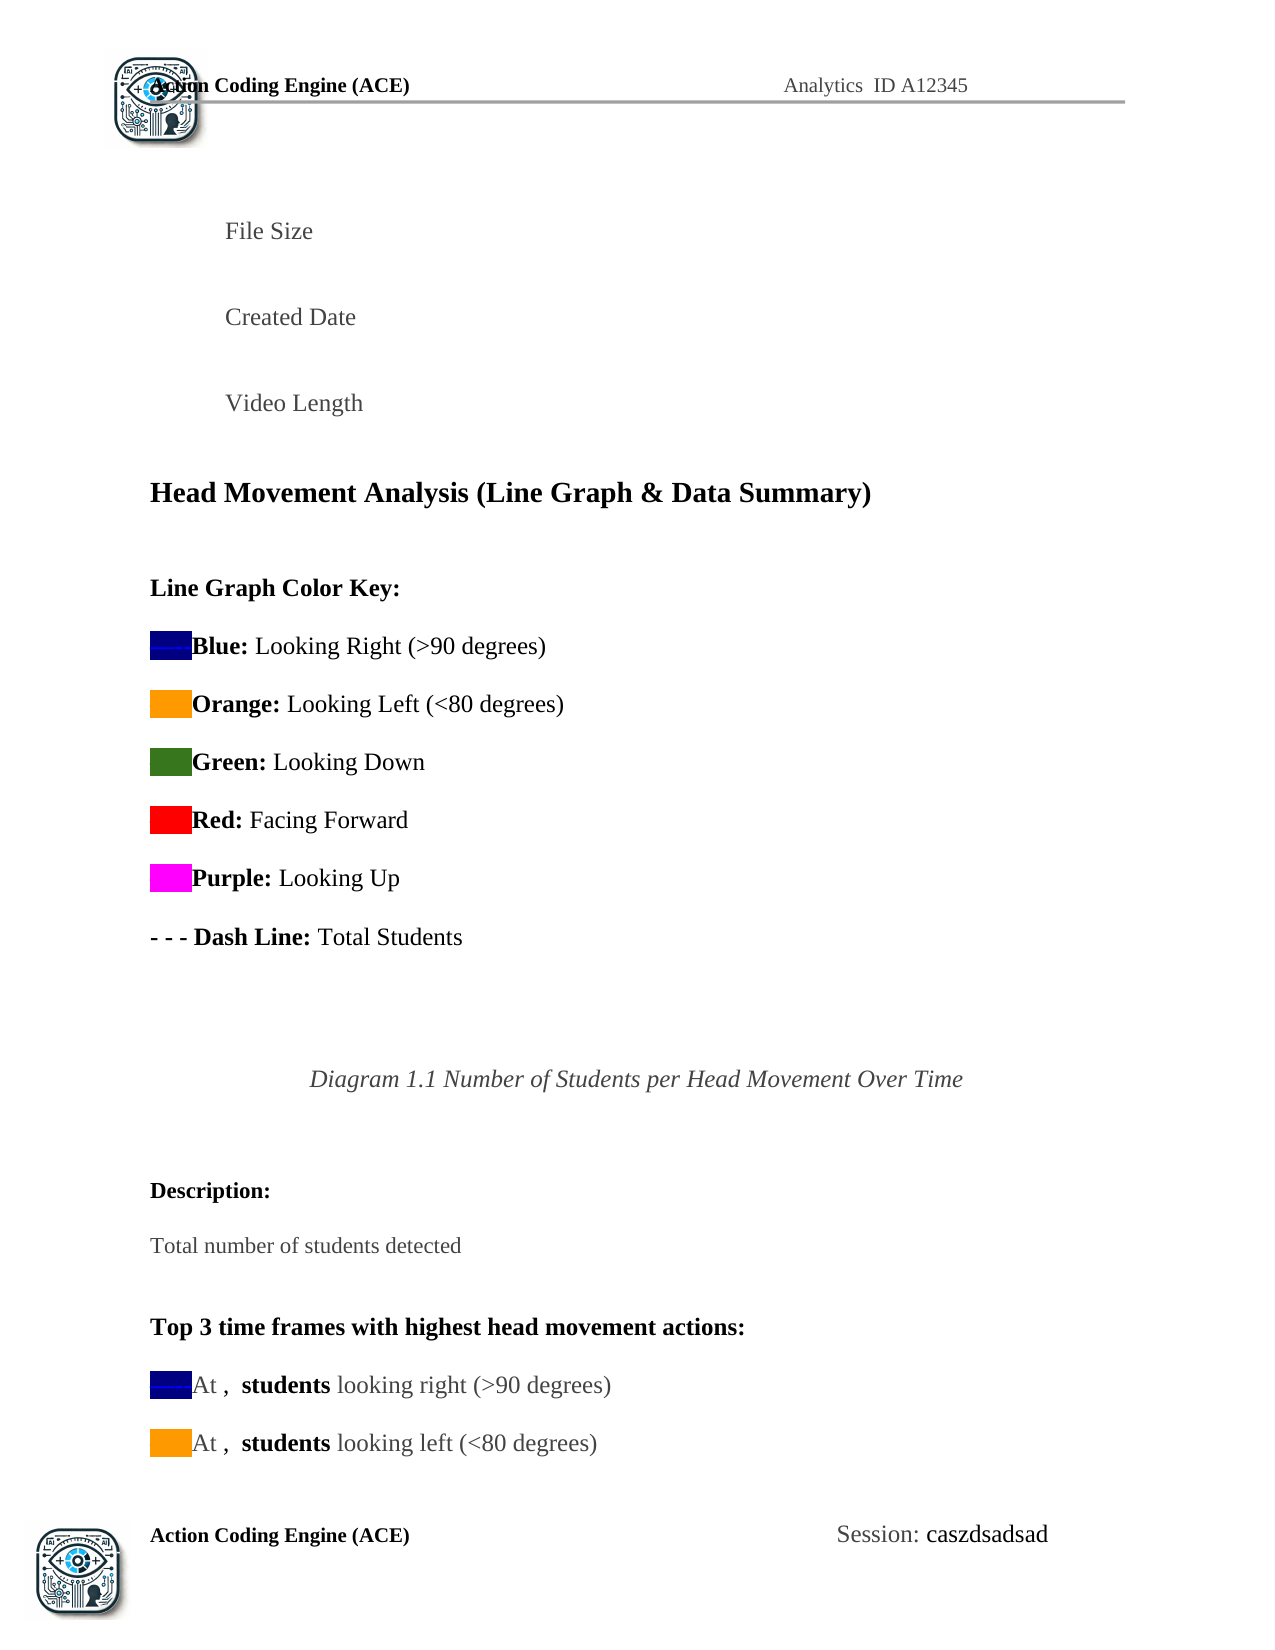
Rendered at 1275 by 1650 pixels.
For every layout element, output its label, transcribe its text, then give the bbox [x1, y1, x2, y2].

text - - - Dash Line: Total Students [150, 922, 1125, 950]
text —--Purple: Looking Up [150, 863, 1125, 892]
text —--Blue: Looking Right (>90 degrees) [192, 631, 1125, 660]
text —--At , students looking right (>90 degrees) [192, 1371, 1125, 1399]
text Video Length [225, 388, 1125, 417]
text —--Orange: Looking Left (<80 degrees) [150, 689, 1125, 718]
text Top 3 time frames with highest head movement actions: [150, 1312, 1125, 1341]
text Description: [150, 1177, 1125, 1203]
text Line Graph Color Key: [150, 573, 1125, 602]
subtitle Head Movement Analysis (Line Graph & Data Summary) [150, 476, 1125, 509]
text Total number of students detected [150, 1232, 1125, 1259]
picture [102, 49, 210, 148]
picture [24, 1520, 132, 1620]
text —--Red: Facing Forward [192, 806, 1125, 834]
text Created Date [225, 302, 1125, 331]
text Diagram 1.1 Number of Students per Head Movement Over Time [150, 1064, 1125, 1093]
text File Size [225, 216, 1125, 244]
text —--Green: Looking Down [150, 747, 1125, 776]
text —--At , students looking left (<80 degrees) [150, 1428, 1125, 1457]
